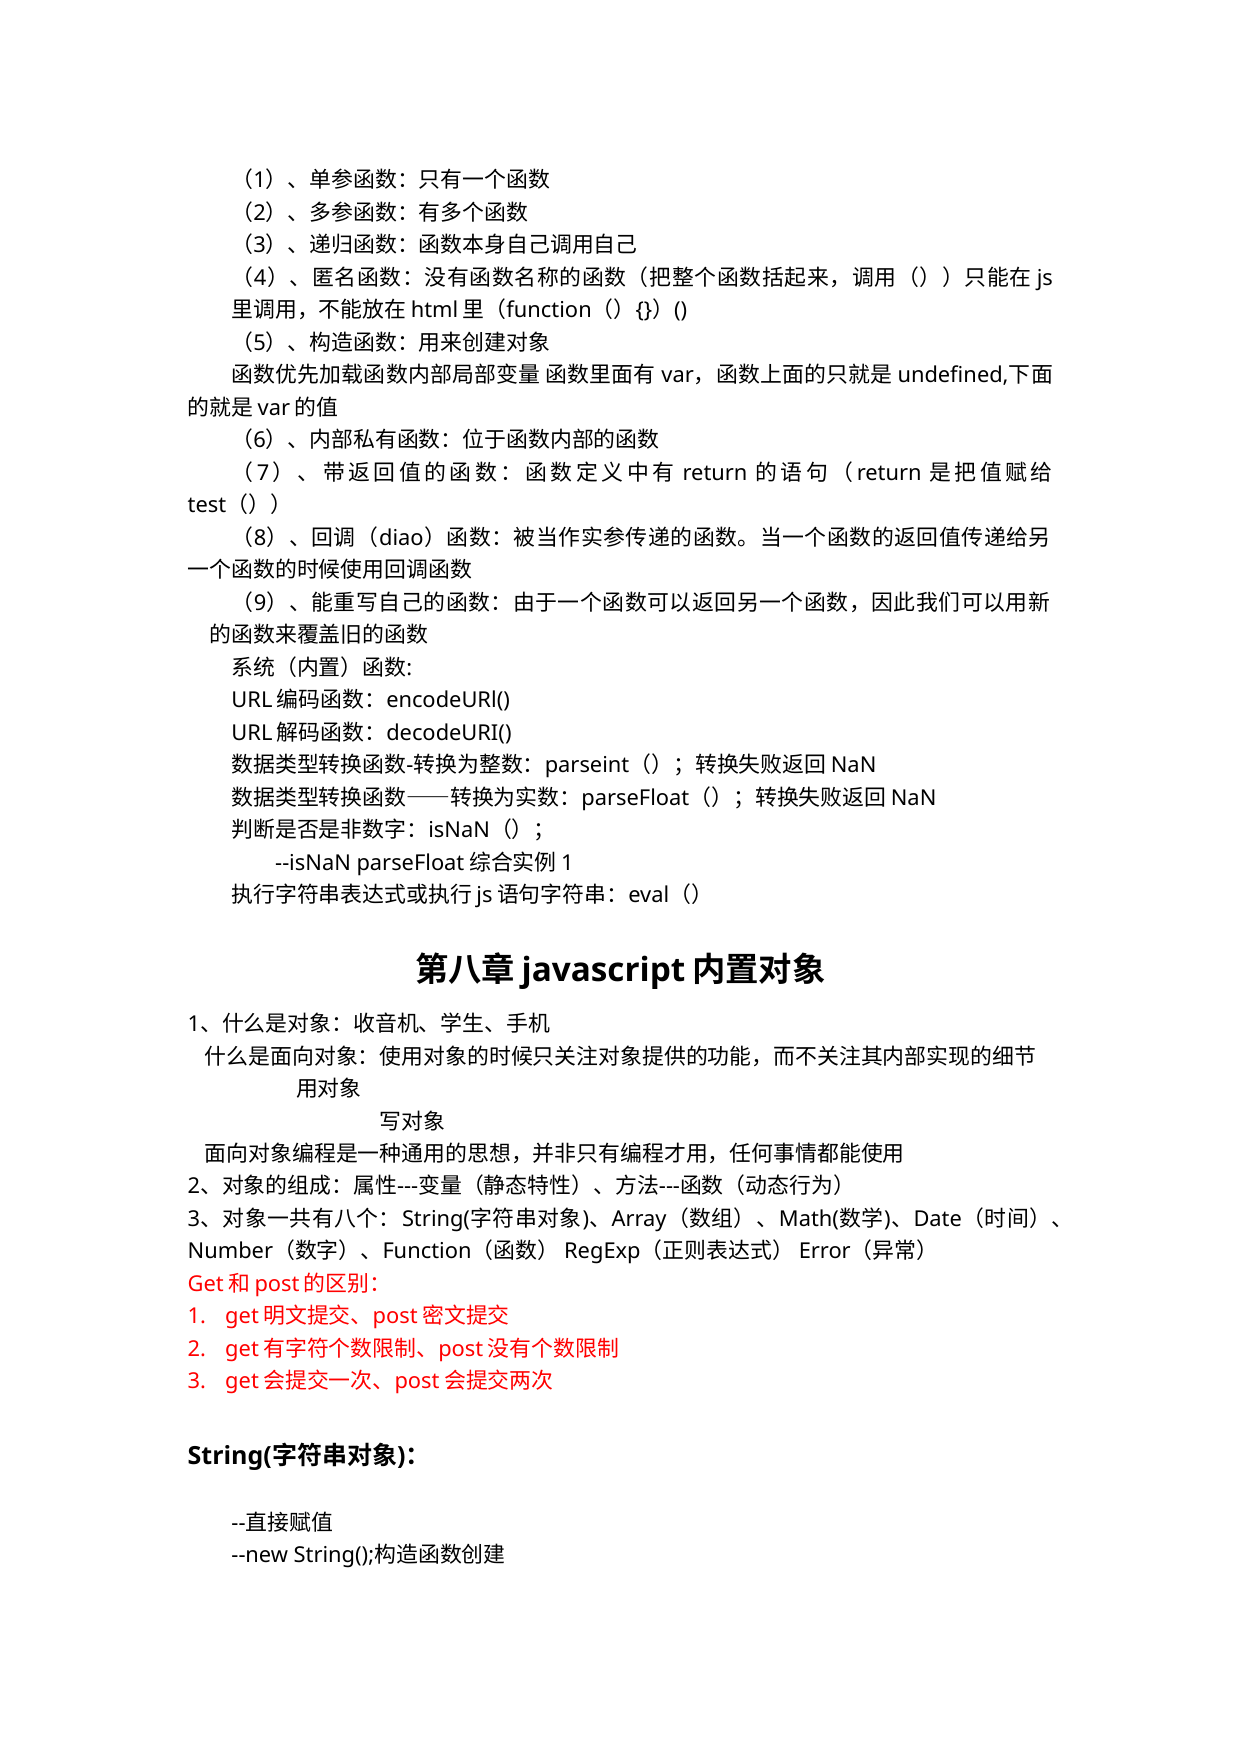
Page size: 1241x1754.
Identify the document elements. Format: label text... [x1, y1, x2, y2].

text 面向对象编程是一种通用的思想，并非只有编程才用，任何事情都能使用 [187, 1136, 1053, 1168]
text （8）、回调（diao）函数：被当作实参传递的函数。当一个函数的返回值传递给另一个函数的时候使用回调函数 [187, 519, 1053, 584]
text 写对象 [187, 1103, 1053, 1136]
text 系统（内置）函数: [209, 649, 1053, 682]
text Get和post的区别： [187, 1266, 1053, 1298]
text 执行字符串表达式或执行js语句字符串：eval（） [209, 877, 1053, 909]
text 函数优先加载函数内部局部变量 函数里面有var，函数上面的只就是undefined,下面的就是var的值 [187, 357, 1053, 422]
text （2）、多参函数：有多个函数 [187, 194, 1053, 227]
list get明文提交、post密文提交 [187, 1298, 1053, 1331]
text （5）、构造函数：用来创建对象 [231, 324, 1053, 357]
text （7）、带返回值的函数：函数定义中有return的语句（return是把值赋给test（）） [187, 454, 1053, 519]
text （6）、内部私有函数：位于函数内部的函数 [187, 422, 1053, 454]
text 什么是面向对象：使用对象的时候只关注对象提供的功能，而不关注其内部实现的细节 [187, 1038, 1053, 1071]
text 3、对象一共有八个：String(字符串对象)、Array（数组）、Math(数学)、Date（时间）、Number（数字）、Function（函数） RegExp（正则表达式） Error（异常） [187, 1201, 1053, 1266]
list get会提交一次、post会提交两次 [187, 1363, 1053, 1396]
text URL解码函数：decodeURI() [209, 714, 1053, 747]
title 第八章javascript内置对象 [187, 934, 1053, 999]
subtitle String(字符串对象)： [187, 1421, 1053, 1486]
text （4）、匿名函数：没有函数名称的函数（把整个函数括起来，调用（））只能在js里调用，不能放在html里（function（）{}）() [231, 259, 1053, 324]
text （1）、单参函数：只有一个函数 [187, 162, 1053, 194]
text --直接赋值 [187, 1504, 1053, 1537]
text 数据类型转换函数-转换为整数：parseint（）；转换失败返回NaN [209, 747, 1053, 779]
list get有字符个数限制、post没有个数限制 [187, 1331, 1053, 1363]
text 用对象 [187, 1071, 1053, 1103]
text 1、什么是对象：收音机、学生、手机 [187, 1006, 1053, 1038]
text （3）、递归函数：函数本身自己调用自己 [187, 227, 1053, 259]
text 判断是否是非数字：isNaN（）； [209, 812, 1053, 844]
text 数据类型转换函数——转换为实数：parseFloat（）；转换失败返回NaN [209, 779, 1053, 812]
text URL编码函数：encodeURl() [209, 682, 1053, 714]
text --isNaN parseFloat综合实例1 [209, 844, 1053, 877]
text 2、对象的组成：属性---变量（静态特性）、方法---函数（动态行为） [187, 1168, 1053, 1201]
text --new String();构造函数创建 [187, 1537, 1053, 1569]
text （9）、能重写自己的函数：由于一个函数可以返回另一个函数，因此我们可以用新的函数来覆盖旧的函数 [209, 584, 1053, 649]
